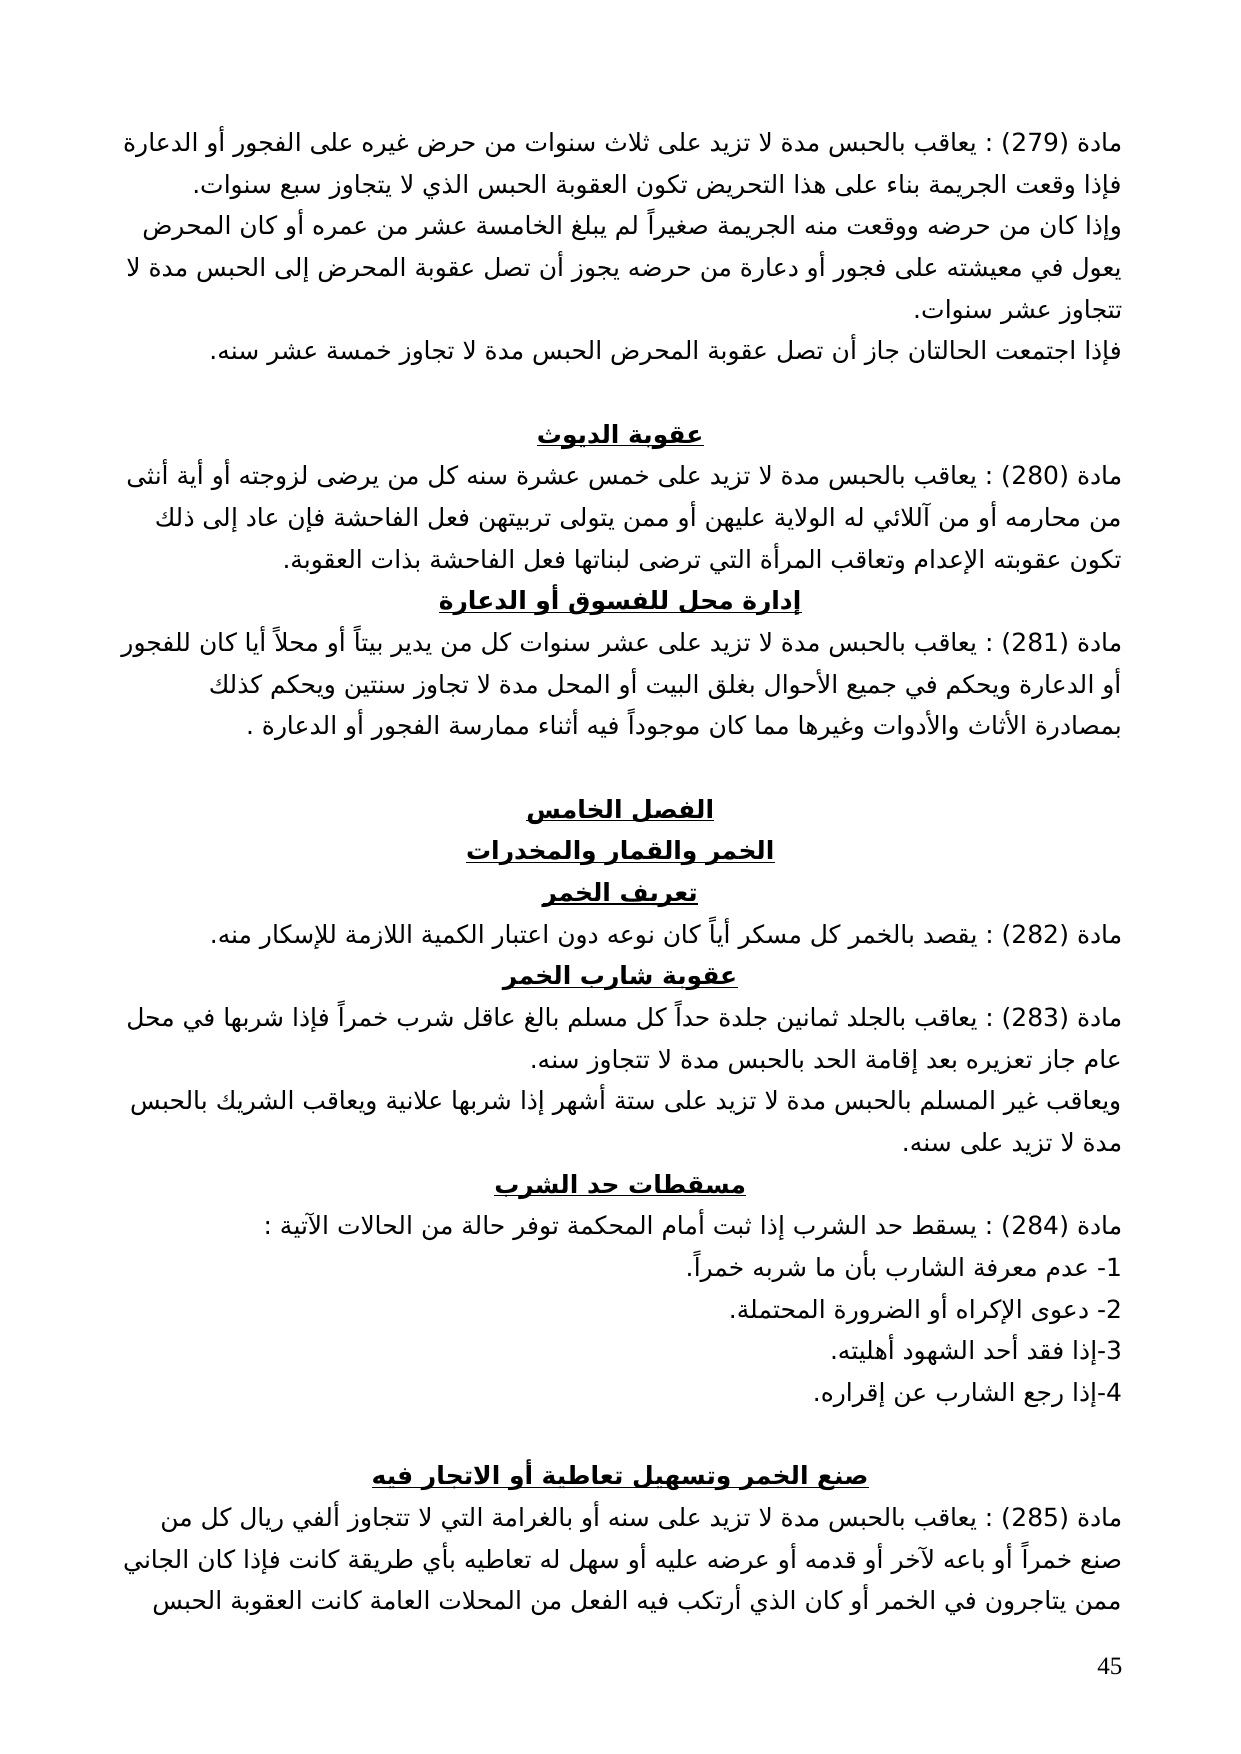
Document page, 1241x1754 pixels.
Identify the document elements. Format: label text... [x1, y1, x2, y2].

text 2- دعوى الإكراه أو الضرورة المحتملة. [118, 1285, 1122, 1326]
text فإذا اجتمعت الحالتان جاز أن تصل عقوبة المحرض الحبس مدة لا تجاوز خمسة عشر سنه. [118, 326, 1122, 368]
text الخمر والقمار والمخدرات [118, 826, 1122, 868]
text عقوبة شارب الخمر [118, 951, 1122, 993]
text عقوبة الديوث [118, 410, 1122, 451]
text مادة (280) : يعاقب بالحبس مدة لا تزيد على خمس عشرة سنه كل من يرضى لزوجته أو أية أنثى من محارمه أو من آللائي له الولاية عليهن أو ممن يتولى تربيتهن فعل الفاحشة فإن عاد إلى ذلك تكون عقوبته الإعدام وتعاقب المرأة التي ترضى لبناتها فعل الفاحشة بذات العقوبة. [118, 451, 1122, 576]
text إدارة محل للفسوق أو الدعارة [118, 576, 1122, 618]
text ويعاقب غير المسلم بالحبس مدة لا تزيد على ستة أشهر إذا شربها علانية ويعاقب الشريك بالحبس مدة لا تزيد على سنه. [118, 1076, 1122, 1160]
text 4-إذا رجع الشارب عن إقراره. [118, 1368, 1122, 1410]
text مسقطات حد الشرب [118, 1160, 1122, 1201]
text صنع الخمر وتسهيل تعاطية أو الاتجار فيه [118, 1451, 1122, 1493]
text مادة (282) : يقصد بالخمر كل مسكر أياً كان نوعه دون اعتبار الكمية اللازمة للإسكار منه. [118, 910, 1122, 951]
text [118, 1493, 1122, 1618]
text مادة (279) : يعاقب بالحبس مدة لا تزيد على ثلاث سنوات من حرض غيره على الفجور أو الدعارة فإذا وقعت الجريمة بناء على هذا التحريض تكون العقوبة الحبس الذي لا يتجاوز سبع سنوات. [118, 118, 1122, 201]
text تعريف الخمر [118, 868, 1122, 910]
text وإذا كان من حرضه ووقعت منه الجريمة صغيراً لم يبلغ الخامسة عشر من عمره أو كان المحرض يعول في معيشته على فجور أو دعارة من حرضه يجوز أن تصل عقوبة المحرض إلى الحبس مدة لا تتجاوز عشر سنوات. [118, 201, 1122, 326]
text مادة (284) : يسقط حد الشرب إذا ثبت أمام المحكمة توفر حالة من الحالات الآتية : [118, 1201, 1122, 1243]
text الفصل الخامس [118, 785, 1122, 826]
text مادة (283) : يعاقب بالجلد ثمانين جلدة حداً كل مسلم بالغ عاقل شرب خمراً فإذا شربها في محل عام جاز تعزيره بعد إقامة الحد بالحبس مدة لا تتجاوز سنه. [118, 993, 1122, 1076]
text مادة (281) : يعاقب بالحبس مدة لا تزيد على عشر سنوات كل من يدير بيتاً أو محلاً أيا كان للفجور أو الدعارة ويحكم في جميع الأحوال بغلق البيت أو المحل مدة لا تجاوز سنتين ويحكم كذلك بمصادرة الأثاث والأدوات وغيرها مما كان موجوداً فيه أثناء ممارسة الفجور أو الدعارة . [118, 618, 1122, 743]
text 3-إذا فقد أحد الشهود أهليته. [118, 1326, 1122, 1368]
text 1- عدم معرفة الشارب بأن ما شربه خمراً. [118, 1243, 1122, 1285]
